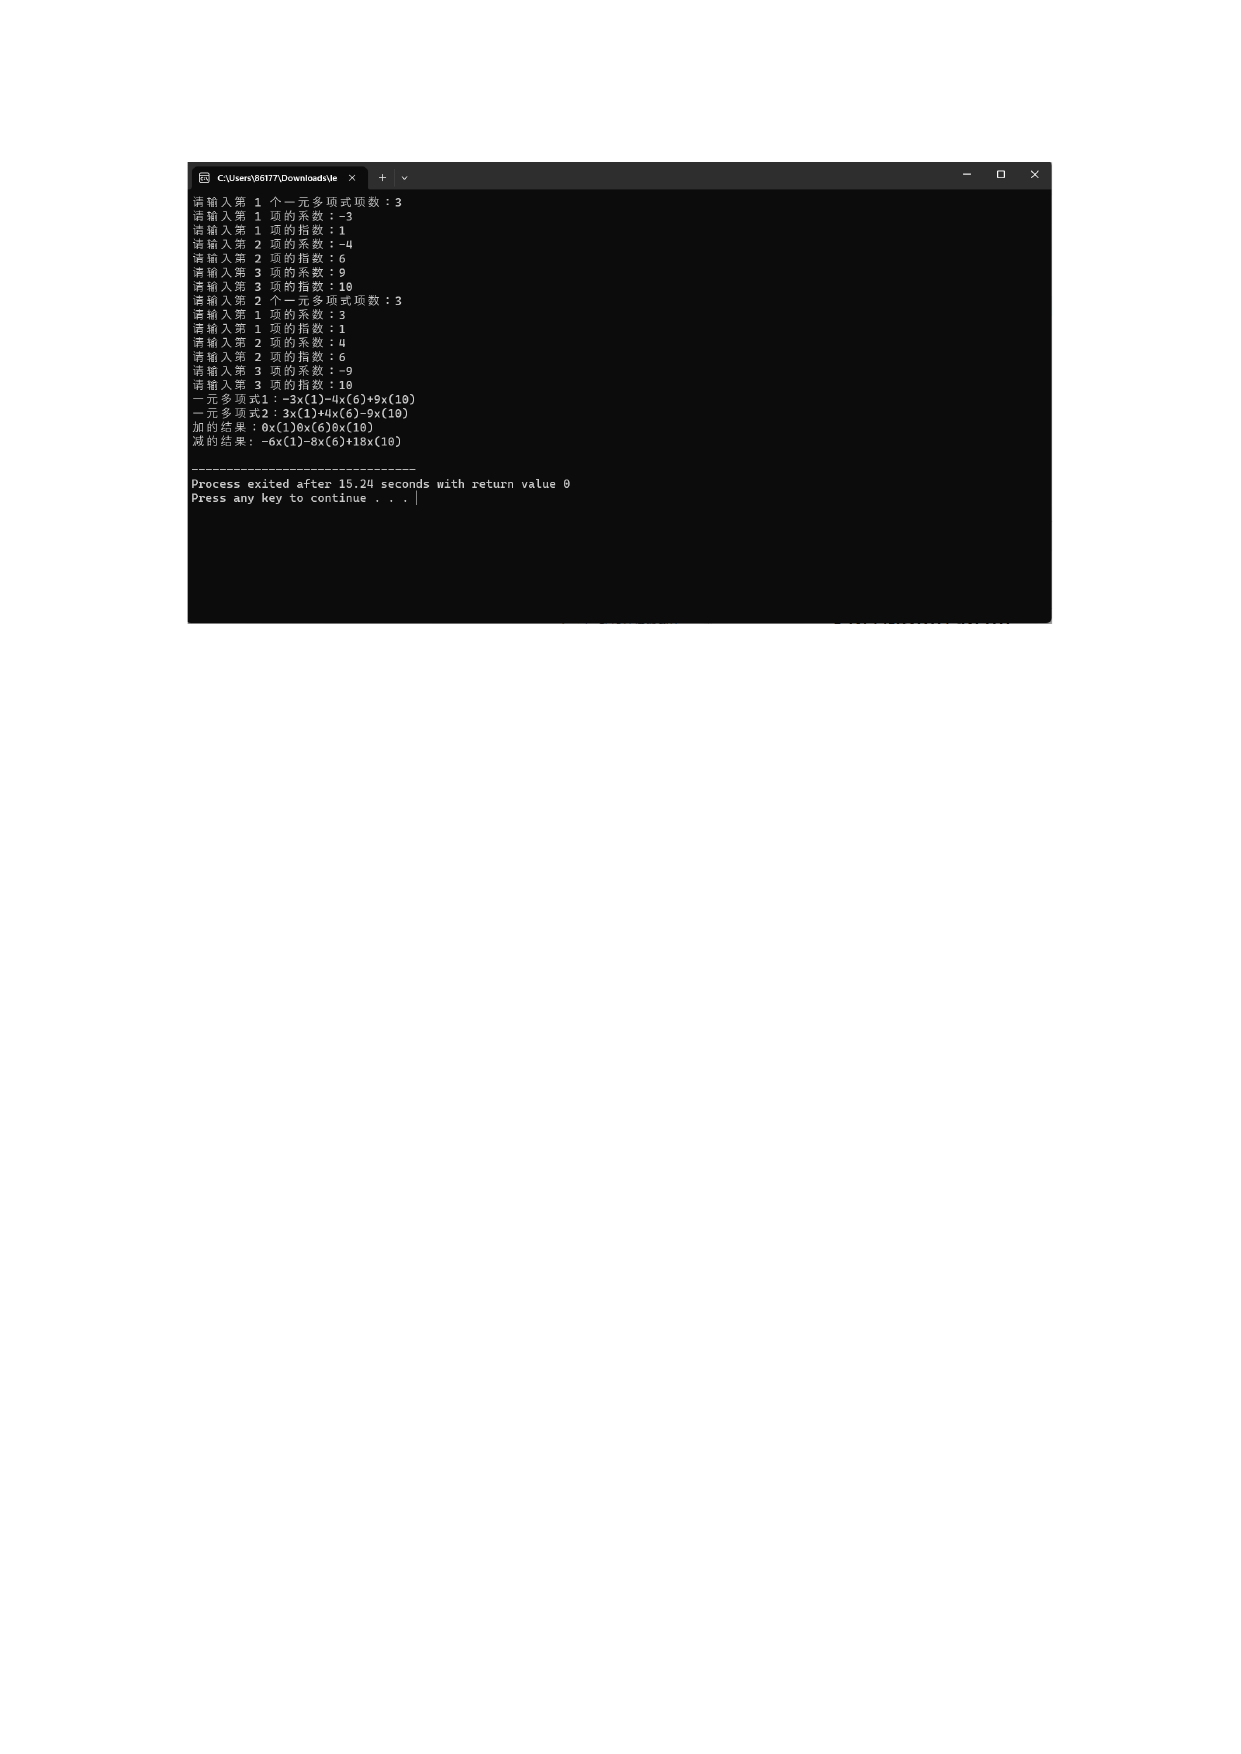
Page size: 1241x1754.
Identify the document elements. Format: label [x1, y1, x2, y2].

picture [187, 162, 1053, 624]
